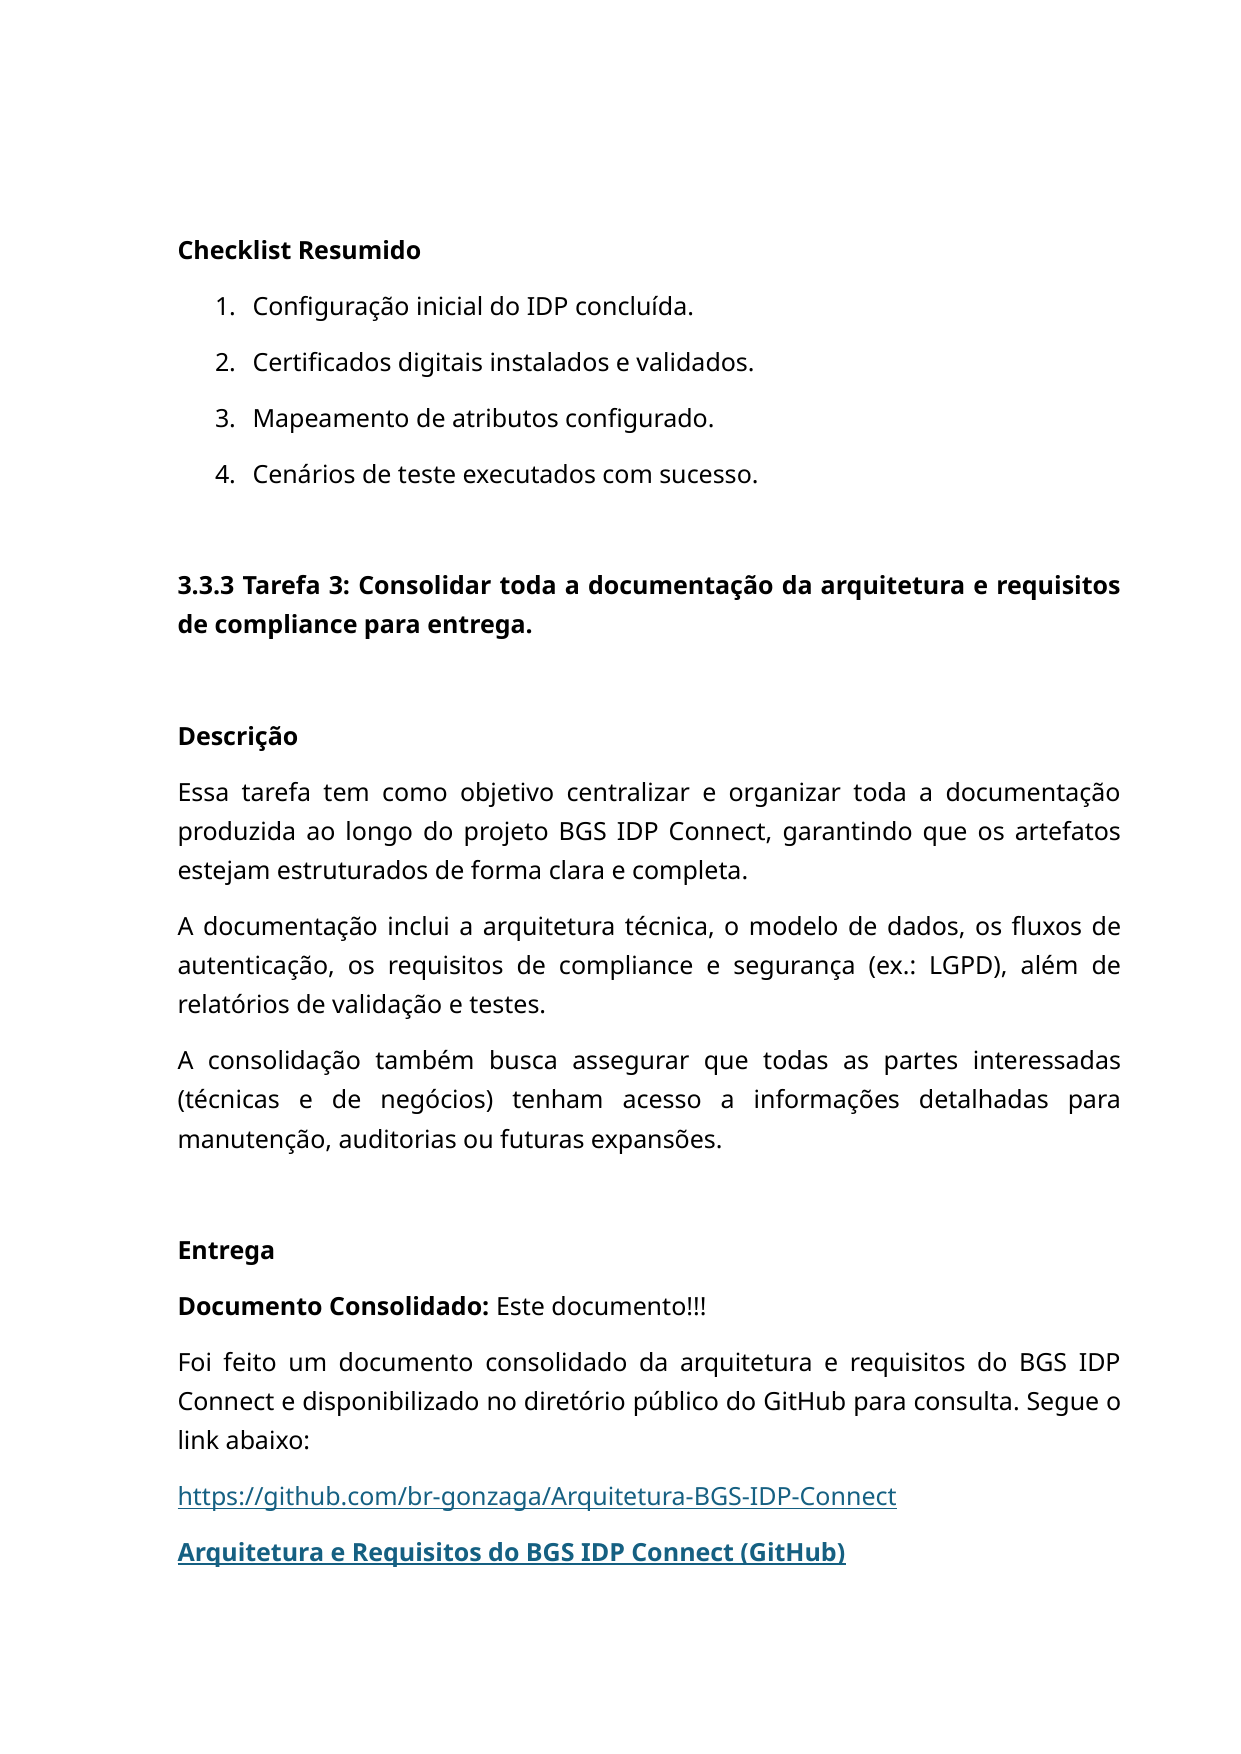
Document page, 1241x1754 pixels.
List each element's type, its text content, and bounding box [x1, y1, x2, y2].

text Descrição [177, 719, 1122, 753]
list Mapeamento de atributos configurado. [215, 401, 1122, 434]
text Foi feito um documento consolidado da arquitetura e requisitos do BGS IDP Connect e disponibilizado no diretório público do GitHub para consulta. Segue o link abaixo: [177, 1345, 1122, 1457]
text 3.3.3 Tarefa 3: Consolidar toda a documentação da arquitetura e requisitos de compliance para entrega. [177, 568, 1122, 641]
list Cenários de teste executados com sucesso. [215, 456, 1122, 490]
list Certificados digitais instalados e validados. [215, 345, 1122, 379]
list Configuração inicial do IDP concluída. [215, 289, 1122, 323]
text Arquitetura e Requisitos do BGS IDP Connect (GitHub) [177, 1535, 1122, 1569]
text https://github.com/br-gonzaga/Arquitetura-BGS-IDP-Connect [177, 1479, 1122, 1513]
text A documentação inclui a arquitetura técnica, o modelo de dados, os fluxos de autenticação, os requisitos de compliance e segurança (ex.: LGPD), além de relatórios de validação e testes. [177, 909, 1122, 1021]
text Documento Consolidado: Este documento!!! [177, 1289, 1122, 1323]
text A consolidação também busca assegurar que todas as partes interessadas (técnicas e de negócios) tenham acesso a informações detalhadas para manutenção, auditorias ou futuras expansões. [177, 1043, 1122, 1155]
text Entrega [177, 1233, 1122, 1267]
text Checklist Resumido [177, 233, 1122, 267]
text Essa tarefa tem como objetivo centralizar e organizar toda a documentação produzida ao longo do projeto BGS IDP Connect, garantindo que os artefatos estejam estruturados de forma clara e completa. [177, 775, 1122, 887]
